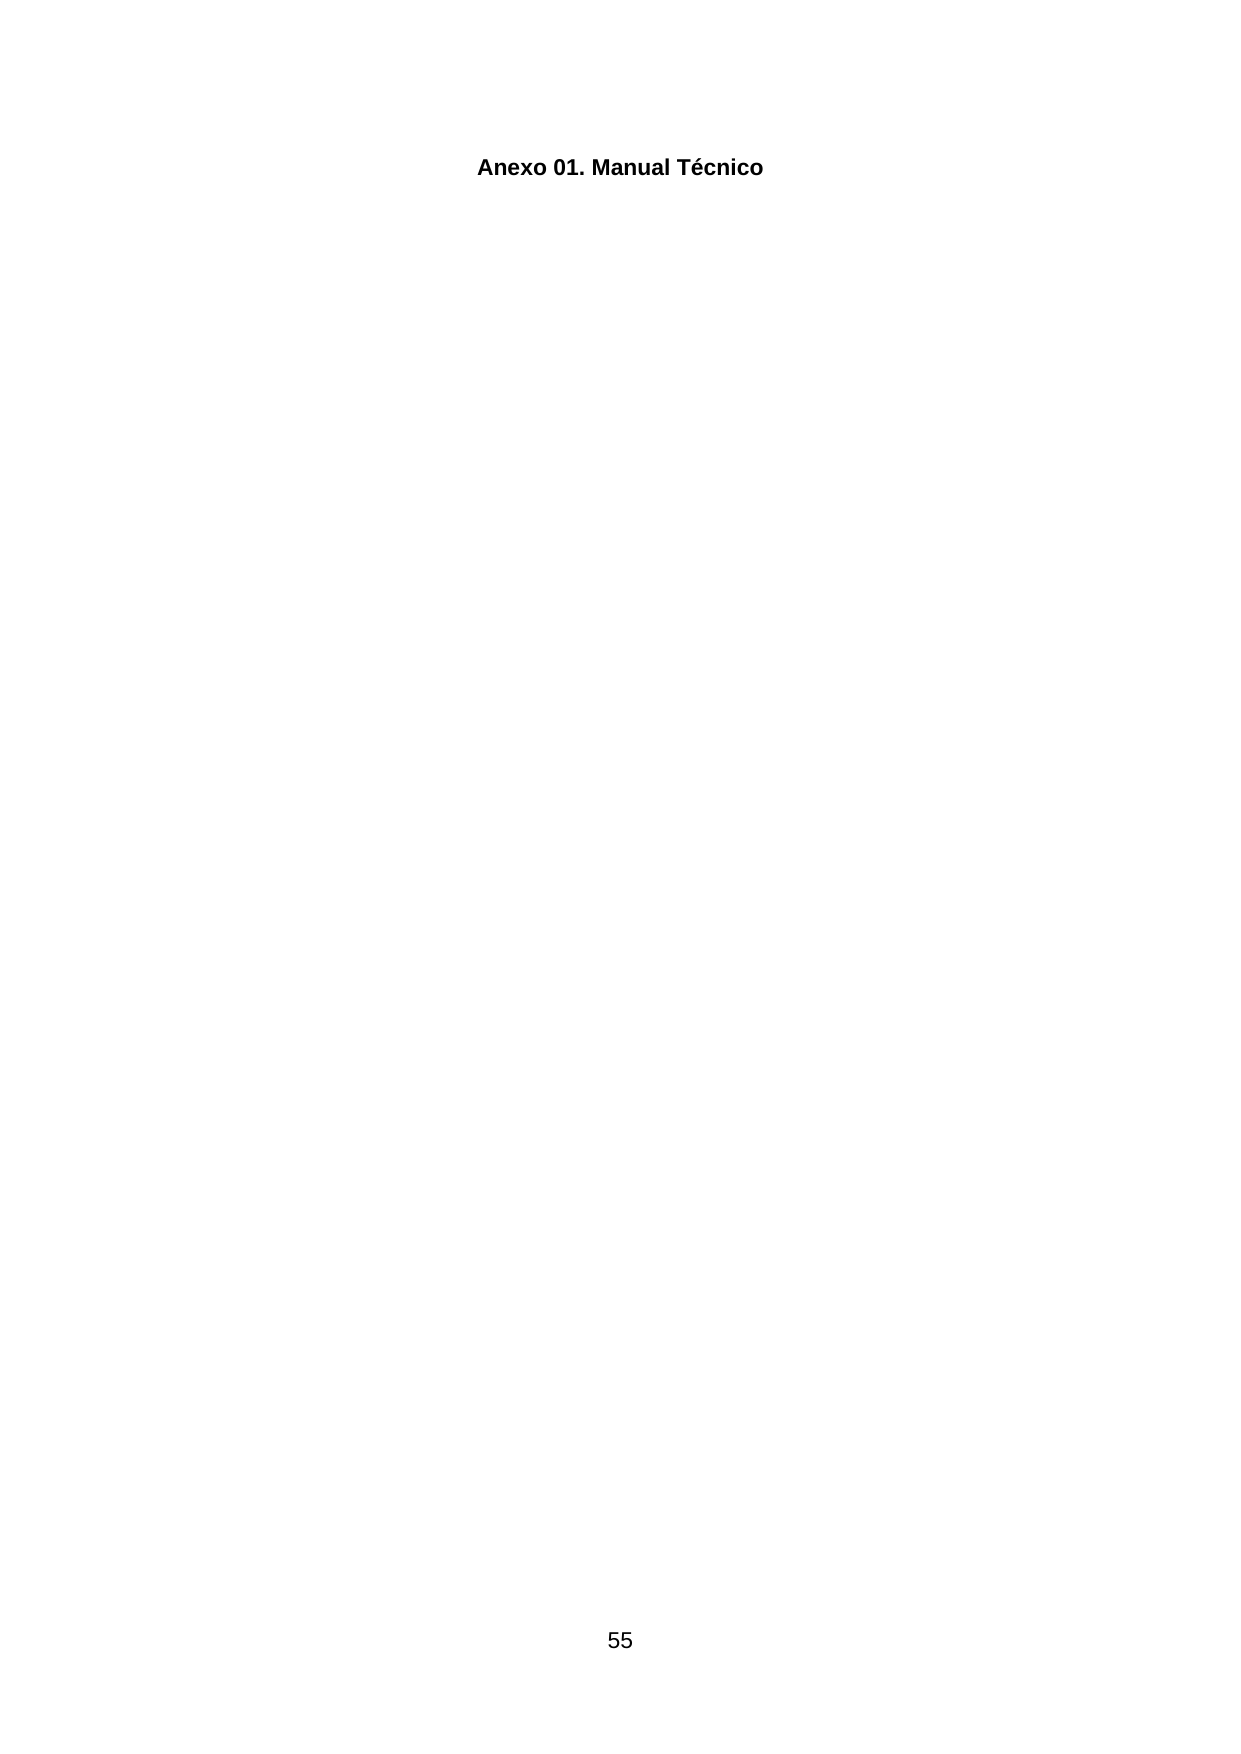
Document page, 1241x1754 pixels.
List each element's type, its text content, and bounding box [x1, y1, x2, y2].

subtitle Anexo 01. Manual Técnico [150, 154, 1090, 181]
